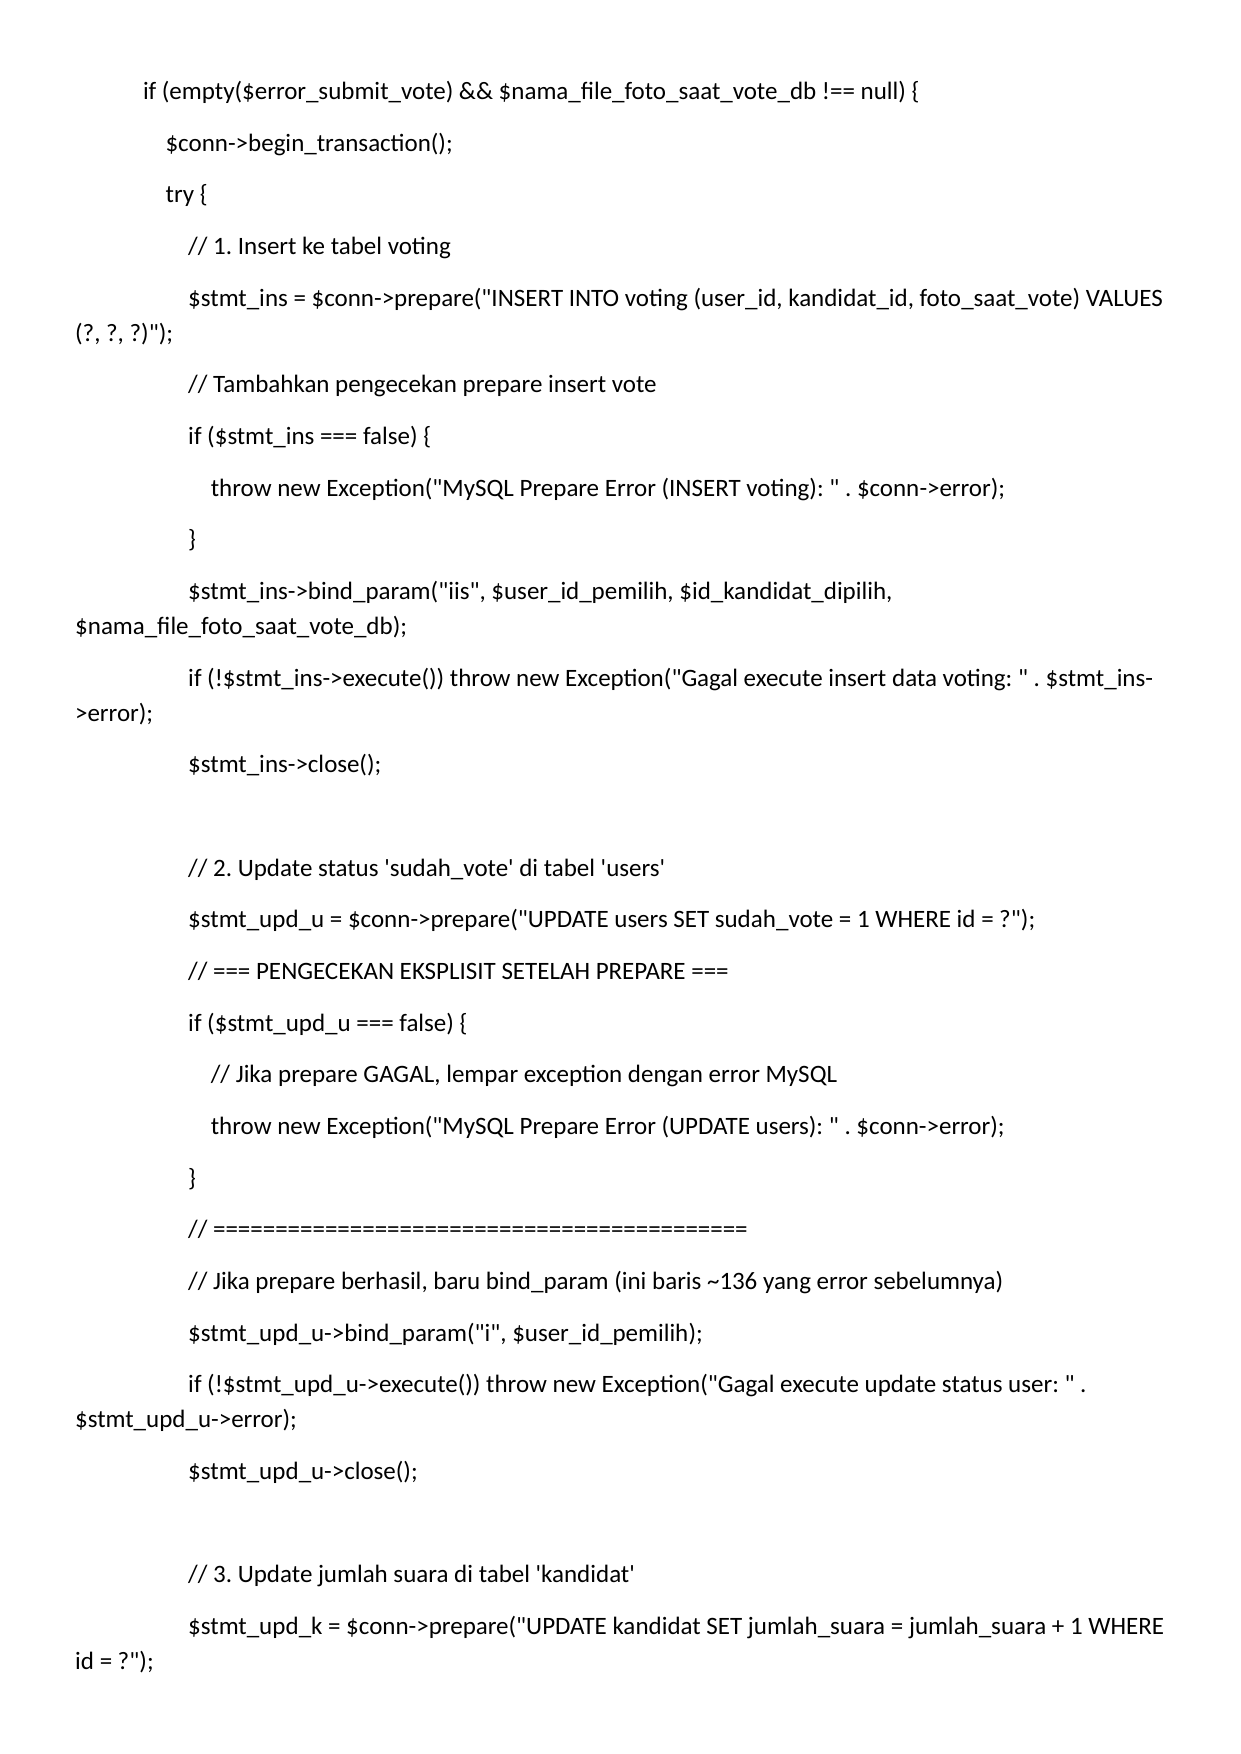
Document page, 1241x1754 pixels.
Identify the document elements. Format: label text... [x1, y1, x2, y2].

text throw new Exception("MySQL Prepare Error (INSERT voting): " . $conn->error); [75, 472, 1165, 502]
text // 1. Insert ke tabel voting [75, 230, 1165, 261]
text $stmt_upd_u->close(); [75, 1455, 1165, 1486]
text // Jika prepare berhasil, baru bind_param (ini baris ~136 yang error sebelumnya) [75, 1265, 1165, 1296]
text } [75, 523, 1165, 554]
text $stmt_ins->close(); [75, 748, 1165, 779]
text if (empty($error_submit_vote) && $nama_file_foto_saat_vote_db !== null) { [75, 75, 1165, 106]
text $stmt_upd_u->bind_param("i", $user_id_pemilih); [75, 1317, 1165, 1347]
text $stmt_ins->bind_param("iis", $user_id_pemilih, $id_kandidat_dipilih, $nama_file_foto_saat_vote_db); [75, 575, 1165, 641]
text // Tambahkan pengecekan prepare insert vote [75, 368, 1165, 399]
text if (!$stmt_upd_u->execute()) throw new Exception("Gagal execute update status user: " . $stmt_upd_u->error); [75, 1368, 1165, 1434]
text if (!$stmt_ins->execute()) throw new Exception("Gagal execute insert data voting: " . $stmt_ins->error); [75, 662, 1165, 727]
text // =========================================== [75, 1213, 1165, 1244]
text $conn->begin_transaction(); [75, 127, 1165, 157]
text // === PENGECEKAN EKSPLISIT SETELAH PREPARE === [75, 955, 1165, 986]
text $stmt_upd_k = $conn->prepare("UPDATE kandidat SET jumlah_suara = jumlah_suara + 1 WHERE id = ?"); [75, 1610, 1165, 1676]
text // 2. Update status 'sudah_vote' di tabel 'users' [75, 852, 1165, 882]
text throw new Exception("MySQL Prepare Error (UPDATE users): " . $conn->error); [75, 1110, 1165, 1141]
text $stmt_ins = $conn->prepare("INSERT INTO voting (user_id, kandidat_id, foto_saat_vote) VALUES (?, ?, ?)"); [75, 282, 1165, 347]
text if ($stmt_upd_u === false) { [75, 1007, 1165, 1037]
text // Jika prepare GAGAL, lempar exception dengan error MySQL [75, 1058, 1165, 1089]
text try { [75, 178, 1165, 209]
text // 3. Update jumlah suara di tabel 'kandidat' [75, 1558, 1165, 1589]
text } [75, 1162, 1165, 1192]
text if ($stmt_ins === false) { [75, 420, 1165, 451]
text $stmt_upd_u = $conn->prepare("UPDATE users SET sudah_vote = 1 WHERE id = ?"); [75, 903, 1165, 934]
